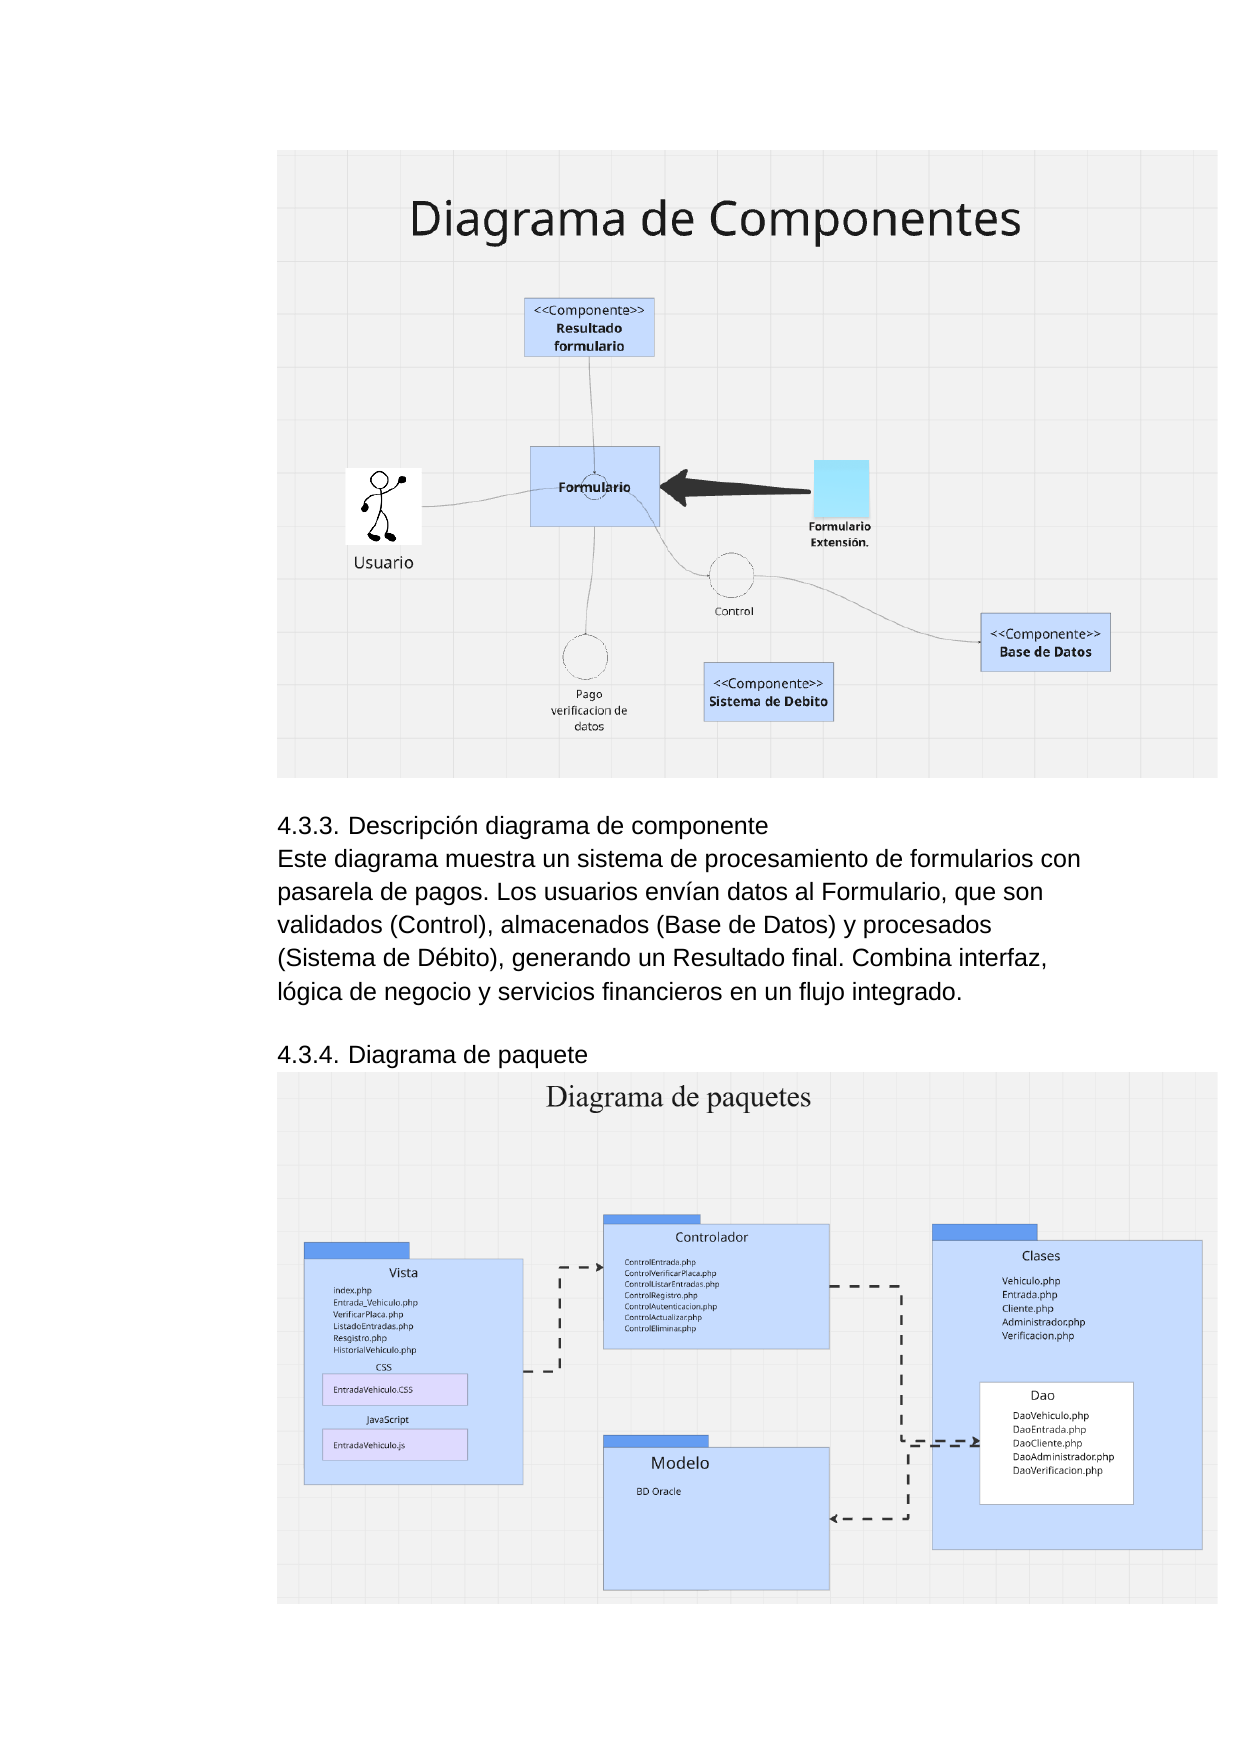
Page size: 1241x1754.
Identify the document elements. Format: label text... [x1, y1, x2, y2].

text 4.3.4. Diagrama de paquete [277, 1040, 1090, 1068]
text 4.3.3. Descripción diagrama de componente [277, 811, 1090, 840]
picture [277, 150, 1218, 778]
text Este diagrama muestra un sistema de procesamiento de formularios con pasarela de pagos. Los usuarios envían datos al Formulario, que son validados (Control), almacenados (Base de Datos) y procesados (Sistema de Débito), generando un Resultado final. Combina interfaz, lógica de negocio y servicios financieros en un flujo integrado. [277, 844, 1090, 1005]
picture [277, 1072, 1218, 1604]
